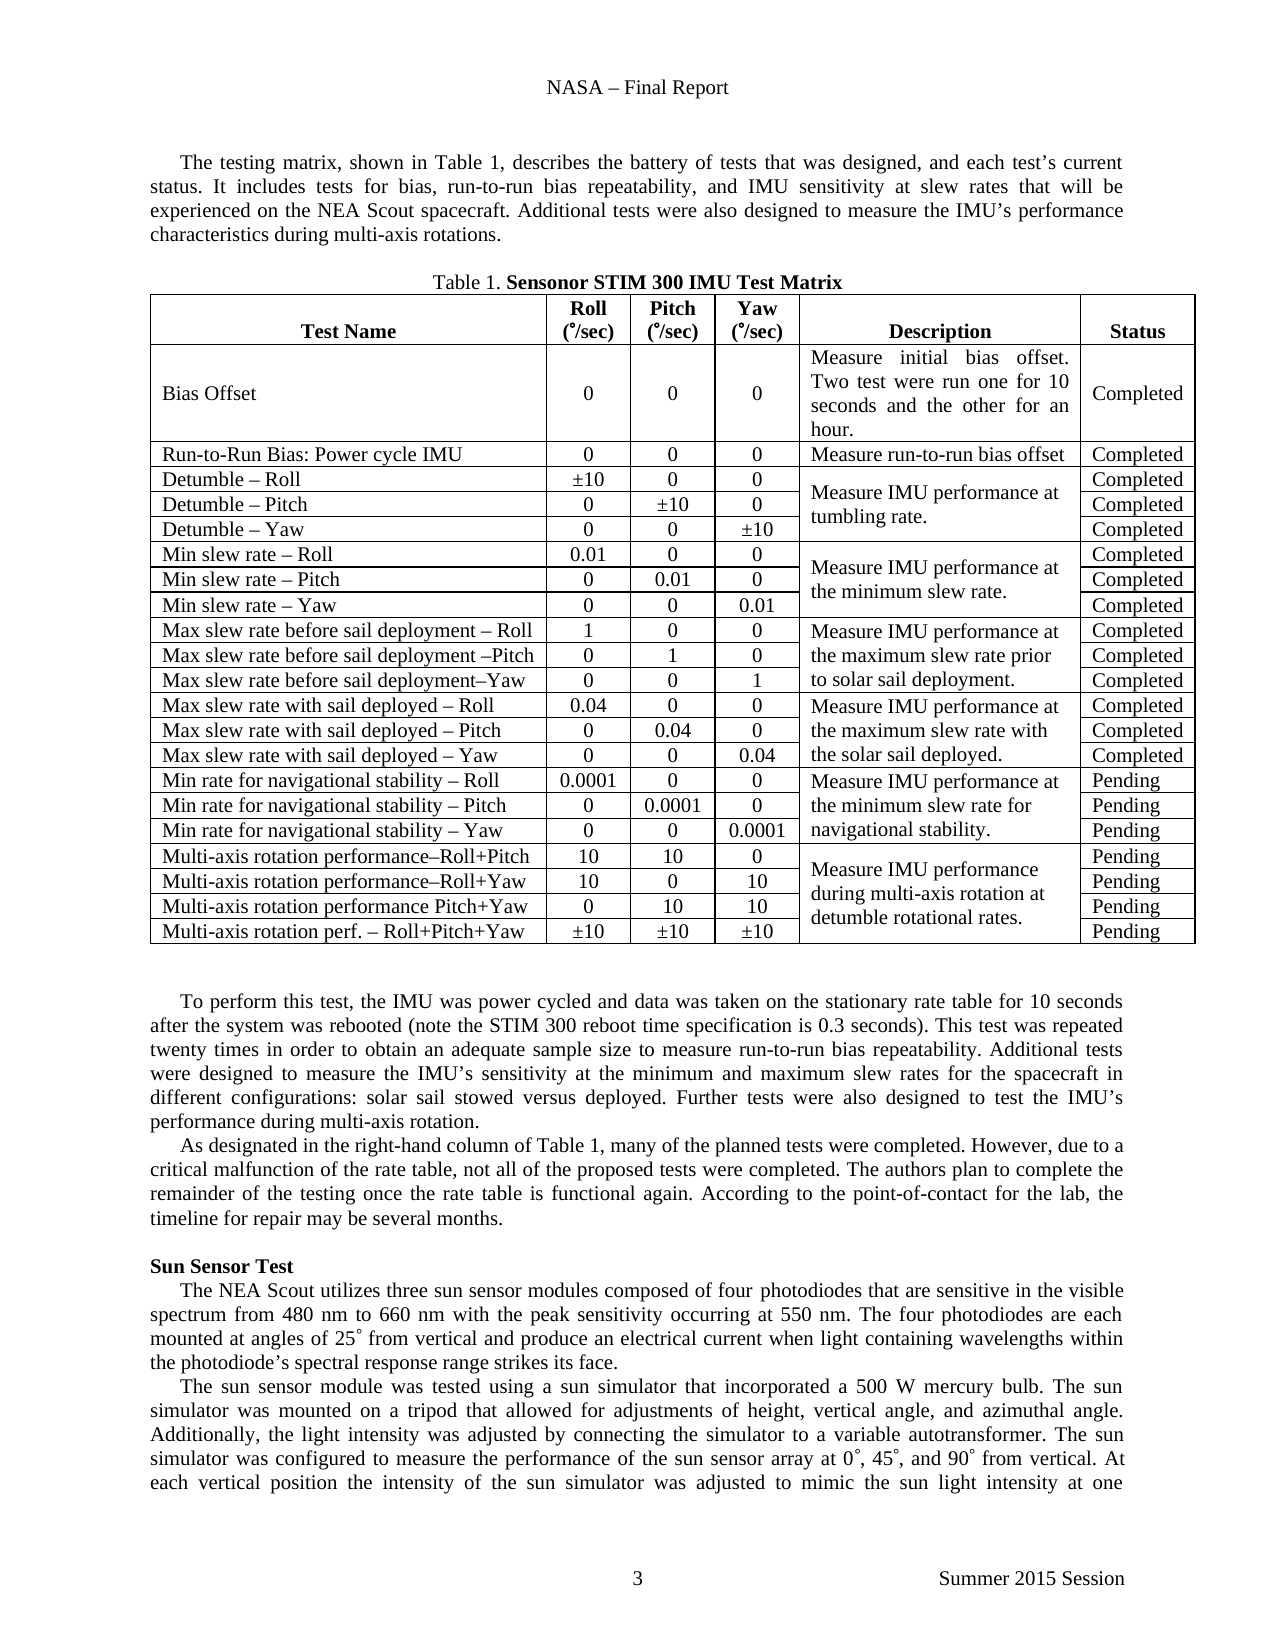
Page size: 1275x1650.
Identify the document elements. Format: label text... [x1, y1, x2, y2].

table_cell ±10 [716, 919, 799, 943]
table_cell 0 [547, 743, 630, 767]
text The testing matrix, shown in Table 1, describes the battery of tests that was designed, and each test’s current status. It includes tests for bias, run-to-run bias repeatability, and IMU sensitivity at slew rates that will be experienced on the NEA Scout spacecraft. Additional tests were also designed to measure the IMU’s performance characteristics during multi-axis rotations. [150, 150, 1125, 246]
table_cell 0 [547, 894, 630, 918]
table_cell Measure run-to-run bias offset [800, 442, 1080, 466]
table_cell Pending [1081, 819, 1194, 842]
table_cell Multi-axis rotation performance–Roll+Yaw [151, 869, 546, 893]
text Table 1. Sensonor STIM 300 IMU Test Matrix [150, 270, 1125, 294]
table_cell 0 [716, 442, 799, 466]
table_cell Max slew rate with sail deployed – Roll [151, 693, 546, 717]
table_cell ±10 [547, 919, 630, 943]
table_cell 0 [631, 517, 714, 541]
table_cell 0.0001 [716, 819, 799, 842]
text Sun Sensor Test [150, 1253, 1125, 1278]
text To perform this test, the IMU was power cycled and data was taken on the stationary rate table for 10 seconds after the system was rebooted (note the STIM 300 reboot time specification is 0.3 seconds). This test was repeated twenty times in order to obtain an adequate sample size to measure run-to-run bias repeatability. Additional tests were designed to measure the IMU’s sensitivity at the minimum and maximum slew rates for the spacecraft in different configurations: solar sail stowed versus deployed. Further tests were also designed to test the IMU’s performance during multi-axis rotation. [150, 989, 1125, 1133]
table_cell Max slew rate before sail deployment–Yaw [151, 668, 546, 692]
table_cell 0 [547, 568, 630, 591]
table_cell Measure IMU performance at the minimum slew rate for navigational stability. [800, 768, 1080, 842]
table_cell Detumble – Pitch [151, 492, 546, 516]
text The NEA Scout utilizes three sun sensor modules composed of four photodiodes that are sensitive in the visible spectrum from 480 nm to 660 nm with the peak sensitivity occurring at 550 nm. The four photodiodes are each mounted at angles of 25 from vertical and produce an electrical current when light containing wavelengths within the photodiode’s spectral response range strikes its face. [150, 1278, 1125, 1374]
table_cell 0 [631, 542, 714, 566]
table_cell 10 [631, 894, 714, 918]
table_cell Completed [1081, 442, 1194, 466]
table_cell Min rate for navigational stability – Yaw [151, 819, 546, 842]
table_cell 0.0001 [547, 768, 630, 792]
table_cell Completed [1081, 542, 1194, 566]
table_cell Max slew rate with sail deployed – Pitch [151, 718, 546, 742]
table_cell Pending [1081, 894, 1194, 918]
table_cell 0 [547, 345, 630, 441]
table_cell 10 [716, 869, 799, 893]
table_cell Completed [1081, 467, 1194, 491]
table_cell Min slew rate – Roll [151, 542, 546, 566]
table_cell 1 [631, 643, 714, 667]
table_cell 0 [631, 593, 714, 617]
table_cell 0.04 [716, 743, 799, 767]
table_cell Max slew rate before sail deployment – Roll [151, 618, 546, 642]
table_cell 0 [547, 442, 630, 466]
table_cell Min slew rate – Pitch [151, 568, 546, 591]
table_cell Completed [1081, 743, 1194, 767]
table_cell 1 [547, 618, 630, 642]
table_cell ±10 [631, 492, 714, 516]
table_cell Measure initial bias offset. Two test were run one for 10 seconds and the other for an hour. [800, 345, 1080, 441]
table_cell 1 [716, 668, 799, 692]
table_cell ±10 [547, 467, 630, 491]
table_header Roll (/sec) [547, 295, 630, 343]
table_cell 0 [716, 844, 799, 868]
table_cell Completed [1081, 492, 1194, 516]
table_header Yaw (/sec) [716, 295, 799, 343]
table_cell 0 [547, 668, 630, 692]
table_cell Min slew rate – Yaw [151, 593, 546, 617]
table_cell 0 [716, 693, 799, 717]
table_cell Min rate for navigational stability – Pitch [151, 793, 546, 817]
table_cell 0 [631, 668, 714, 692]
table_cell 0 [716, 618, 799, 642]
table_cell Measure IMU performance at the maximum slew rate with the solar sail deployed. [800, 693, 1080, 767]
table_cell Measure IMU performance at the maximum slew rate prior to solar sail deployment. [800, 618, 1080, 692]
table_cell Run-to-Run Bias: Power cycle IMU [151, 442, 546, 466]
table_cell Measure IMU performance at tumbling rate. [800, 467, 1080, 541]
table_cell 0 [716, 718, 799, 742]
table_cell 0 [631, 467, 714, 491]
table_cell Max slew rate with sail deployed – Yaw [151, 743, 546, 767]
table_cell 10 [547, 844, 630, 868]
table_cell 0 [547, 593, 630, 617]
table_cell 0 [547, 643, 630, 667]
table_cell 0 [631, 869, 714, 893]
table_cell 0 [631, 345, 714, 441]
table_cell 0 [547, 517, 630, 541]
table_cell Multi-axis rotation perf. – Roll+Pitch+Yaw [151, 919, 546, 943]
table_cell Pending [1081, 919, 1194, 943]
table_cell 0.04 [631, 718, 714, 742]
table_cell Completed [1081, 568, 1194, 591]
table_cell Measure IMU performance during multi-axis rotation at detumble rotational rates. [800, 844, 1080, 943]
table_cell ±10 [631, 919, 714, 943]
table_cell Pending [1081, 844, 1194, 868]
table_cell 0 [547, 492, 630, 516]
table_cell Completed [1081, 618, 1194, 642]
table_cell Measure IMU performance at the minimum slew rate. [800, 542, 1080, 617]
table_cell 0 [716, 643, 799, 667]
table_cell ±10 [716, 517, 799, 541]
table_cell 0.01 [547, 542, 630, 566]
table_cell 0 [716, 793, 799, 817]
table_cell 0.01 [716, 593, 799, 617]
table_cell 0 [716, 467, 799, 491]
table_cell 0 [631, 693, 714, 717]
table_cell Completed [1081, 593, 1194, 617]
table_cell 0 [631, 442, 714, 466]
table_header Status [1081, 295, 1194, 343]
table_cell Bias Offset [151, 345, 546, 441]
table_cell 0 [631, 768, 714, 792]
text As designated in the right-hand column of Table 1, many of the planned tests were completed. However, due to a critical malfunction of the rate table, not all of the proposed tests were completed. The authors plan to complete the remainder of the testing once the rate table is functional again. According to the point-of-contact for the lab, the timeline for repair may be several months. [150, 1133, 1125, 1229]
table_cell 0 [631, 618, 714, 642]
table_cell 0 [631, 743, 714, 767]
table_header Pitch (/sec) [631, 295, 714, 343]
table_cell Pending [1081, 793, 1194, 817]
table_cell 0.04 [547, 693, 630, 717]
table_cell 0 [716, 568, 799, 591]
table_cell Completed [1081, 643, 1194, 667]
table_header Test Name [151, 295, 546, 343]
table_cell 10 [631, 844, 714, 868]
table_cell 0 [547, 718, 630, 742]
table_cell Pending [1081, 869, 1194, 893]
table_cell Min rate for navigational stability – Roll [151, 768, 546, 792]
table_cell Multi-axis rotation performance–Roll+Pitch [151, 844, 546, 868]
table_header Description [800, 295, 1080, 343]
table_cell 0.0001 [631, 793, 714, 817]
table_cell 10 [547, 869, 630, 893]
table_cell 0 [716, 492, 799, 516]
table_cell Completed [1081, 668, 1194, 692]
table_cell 0 [547, 819, 630, 842]
table_cell Completed [1081, 693, 1194, 717]
table_cell 0 [716, 345, 799, 441]
table_cell 0 [716, 542, 799, 566]
table_cell Completed [1081, 345, 1194, 441]
table_cell Detumble – Roll [151, 467, 546, 491]
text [150, 1374, 1125, 1494]
table_cell 10 [716, 894, 799, 918]
table_cell Completed [1081, 718, 1194, 742]
table_cell Multi-axis rotation performance Pitch+Yaw [151, 894, 546, 918]
table_cell 0.01 [631, 568, 714, 591]
table_cell 0 [547, 793, 630, 817]
table_cell Completed [1081, 517, 1194, 541]
table_cell Detumble – Yaw [151, 517, 546, 541]
table_cell 0 [631, 819, 714, 842]
table_cell 0 [716, 768, 799, 792]
table_cell Max slew rate before sail deployment –Pitch [151, 643, 546, 667]
table_cell Pending [1081, 768, 1194, 792]
